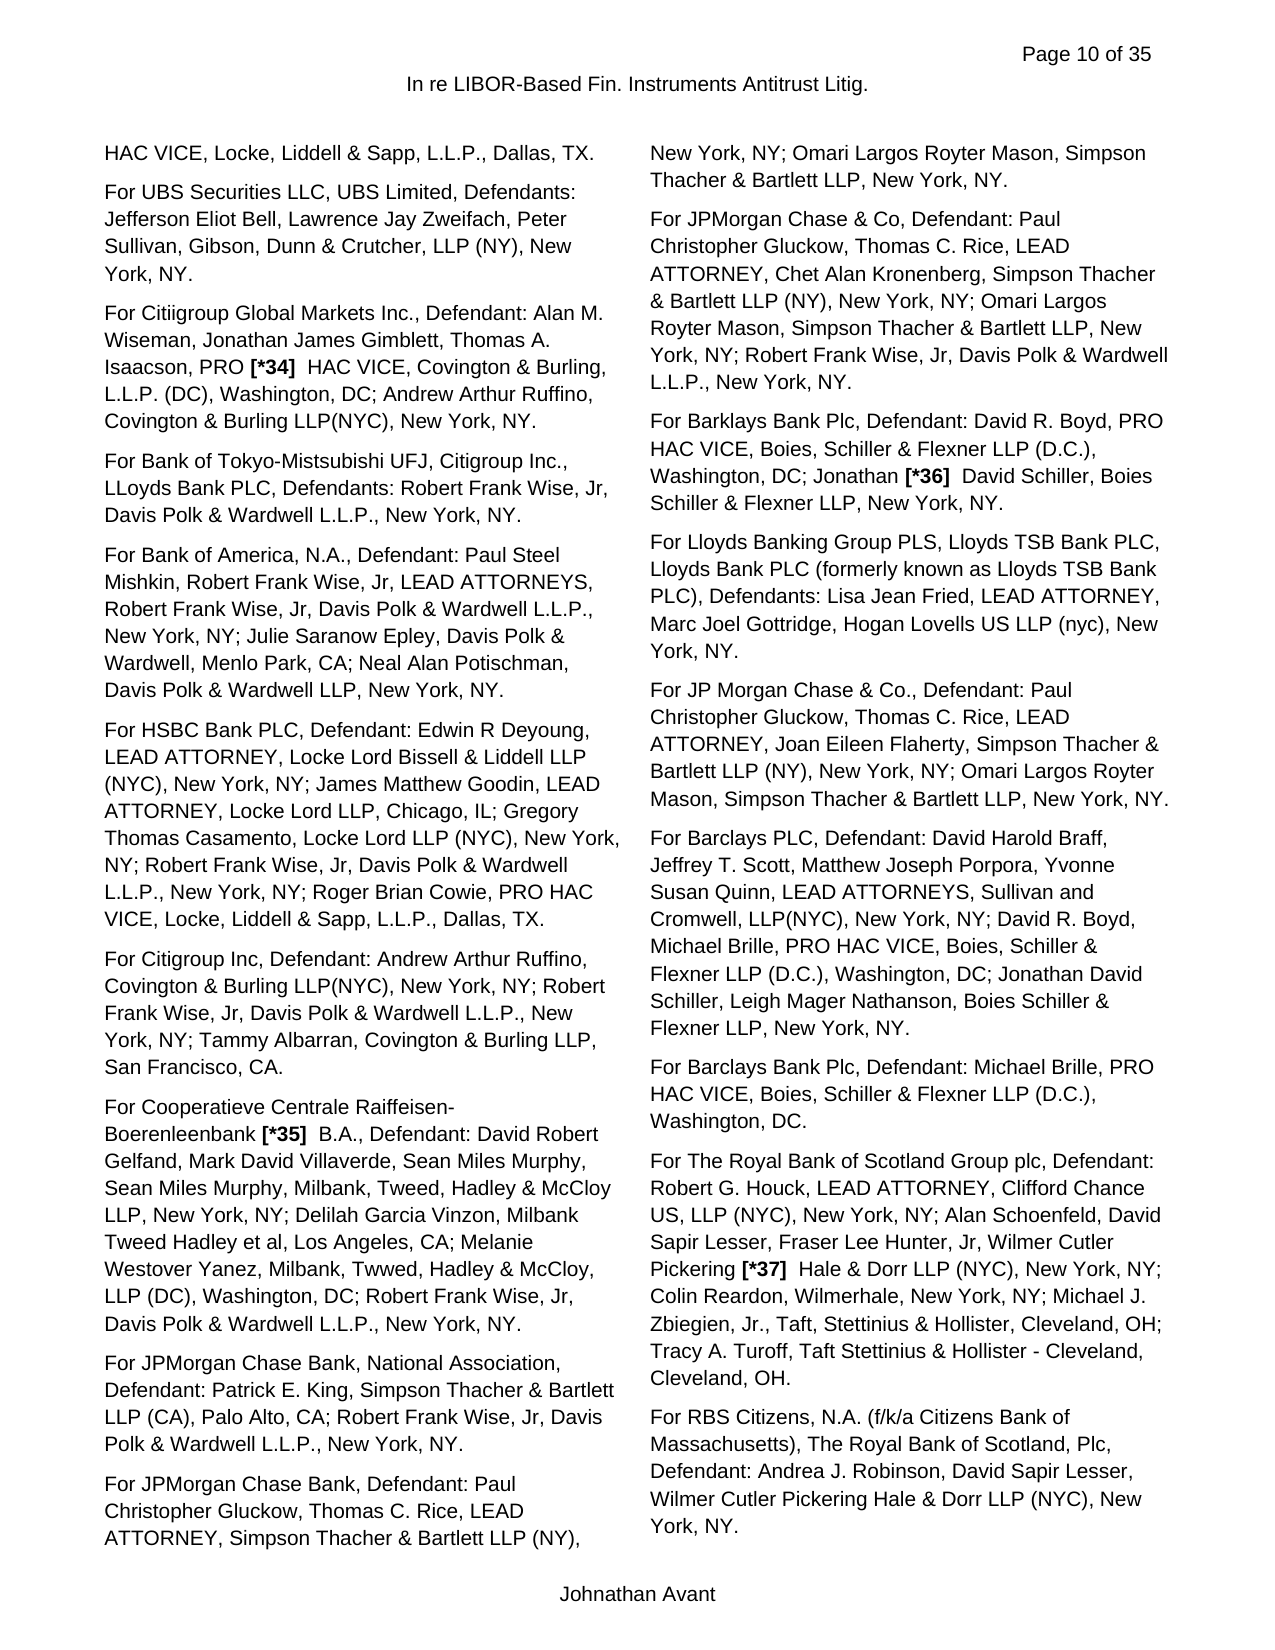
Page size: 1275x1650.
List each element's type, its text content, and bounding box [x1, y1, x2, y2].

text For RBS Citizens, N.A. (f/k/a Citizens Bank of Massachusetts), The Royal Bank of Scotland, Plc, Defendant: Andrea J. Robinson, David Sapir Lesser, Wilmer Cutler Pickering Hale & Dorr LLP (NYC), New York, NY. [650, 1402, 1171, 1537]
text For Citigroup Inc, Defendant: Andrew Arthur Ruffino, Covington & Burling LLP(NYC), New York, NY; Robert Frank Wise, Jr, Davis Polk & Wardwell L.L.P., New York, NY; Tammy Albarran, Covington & Burling LLP, San Francisco, CA. [104, 944, 625, 1079]
text For JP Morgan Chase & Co., Defendant: Paul Christopher Gluckow, Thomas C. Rice, LEAD ATTORNEY, Joan Eileen Flaherty, Simpson Thacher & Bartlett LLP (NY), New York, NY; Omari Largos Royter Mason, Simpson Thacher & Bartlett LLP, New York, NY. [650, 675, 1171, 810]
text For JPMorgan Chase Bank, National Association, Defendant: Patrick E. King, Simpson Thacher & Bartlett LLP (CA), Palo Alto, CA; Robert Frank Wise, Jr, Davis Polk & Wardwell L.L.P., New York, NY. [104, 1348, 625, 1456]
text For JPMorgan Chase Bank, Defendant: Paul Christopher Gluckow, Thomas C. Rice, LEAD ATTORNEY, Simpson Thacher & Bartlett LLP (NY), New York, NY; Omari Largos Royter Mason, Simpson Thacher & Bartlett LLP, New York, NY. [650, 137, 1171, 192]
text For Barclays Bank Plc, Defendant: Michael Brille, PRO HAC VICE, Boies, Schiller & Flexner LLP (D.C.), Washington, DC. [650, 1052, 1171, 1133]
text For HSBC Bank PLC, Defendant: Edwin R Deyoung, LEAD ATTORNEY, Locke Lord Bissell & Liddell LLP (NYC), New York, NY; James Matthew Goodin, LEAD ATTORNEY, Locke Lord LLP, Chicago, IL; Gregory Thomas Casamento, Locke Lord LLP (NYC), New York, NY; Robert Frank Wise, Jr, Davis Polk & Wardwell L.L.P., New York, NY; Roger Brian Cowie, PRO HAC VICE, Locke, Liddell & Sapp, L.L.P., Dallas, TX. [104, 714, 625, 931]
text For Bank of America, N.A., Defendant: Paul Steel Mishkin, Robert Frank Wise, Jr, LEAD ATTORNEYS, Robert Frank Wise, Jr, Davis Polk & Wardwell L.L.P., New York, NY; Julie Saranow Epley, Davis Polk & Wardwell, Menlo Park, CA; Neal Alan Potischman, Davis Polk & Wardwell LLP, New York, NY. [104, 539, 625, 702]
text For Barklays Bank Plc, Defendant: David R. Boyd, PRO HAC VICE, Boies, Schiller & Flexner LLP (D.C.), Washington, DC; Jonathan [*36] David Schiller, Boies Schiller & Flexner LLP, New York, NY. [650, 406, 1171, 514]
text For Cooperatieve Centrale Raiffeisen-Boerenleenbank [*35] B.A., Defendant: David Robert Gelfand, Mark David Villaverde, Sean Miles Murphy, Sean Miles Murphy, Milbank, Tweed, Hadley & McCloy LLP, New York, NY; Delilah Garcia Vinzon, Milbank Tweed Hadley et al, Los Angeles, CA; Melanie Westover Yanez, Milbank, Twwed, Hadley & McCloy, LLP (DC), Washington, DC; Robert Frank Wise, Jr, Davis Polk & Wardwell L.L.P., New York, NY. [104, 1092, 625, 1335]
text For JPMorgan Chase Bank, Defendant: Paul Christopher Gluckow, Thomas C. Rice, LEAD ATTORNEY, Simpson Thacher & Bartlett LLP (NY), New York, NY; Omari Largos Royter Mason, Simpson Thacher & Bartlett LLP, New York, NY. [104, 1469, 625, 1550]
text For Bank of Tokyo-Mistsubishi UFJ, Citigroup Inc., LLoyds Bank PLC, Defendants: Robert Frank Wise, Jr, Davis Polk & Wardwell L.L.P., New York, NY. [104, 446, 625, 527]
text For Barclays PLC, Defendant: David Harold Braff, Jeffrey T. Scott, Matthew Joseph Porpora, Yvonne Susan Quinn, LEAD ATTORNEYS, Sullivan and Cromwell, LLP(NYC), New York, NY; David R. Boyd, Michael Brille, PRO HAC VICE, Boies, Schiller & Flexner LLP (D.C.), Washington, DC; Jonathan David Schiller, Leigh Mager Nathanson, Boies Schiller & Flexner LLP, New York, NY. [650, 823, 1171, 1039]
text For Citiigroup Global Markets Inc., Defendant: Alan M. Wiseman, Jonathan James Gimblett, Thomas A. Isaacson, PRO [*34] HAC VICE, Covington & Burling, L.L.P. (DC), Washington, DC; Andrew Arthur Ruffino, Covington & Burling LLP(NYC), New York, NY. [104, 298, 625, 433]
text For Lloyds Banking Group PLS, Lloyds TSB Bank PLC, Lloyds Bank PLC (formerly known as Lloyds TSB Bank PLC), Defendants: Lisa Jean Fried, LEAD ATTORNEY, Marc Joel Gottridge, Hogan Lovells US LLP (nyc), New York, NY. [650, 527, 1171, 662]
text For UBS Securities LLC, UBS Limited, Defendants: Jefferson Eliot Bell, Lawrence Jay Zweifach, Peter Sullivan, Gibson, Dunn & Crutcher, LLP (NY), New York, NY. [104, 177, 625, 285]
text For The Royal Bank of Scotland Group plc, Defendant: Robert G. Houck, LEAD ATTORNEY, Clifford Chance US, LLP (NYC), New York, NY; Alan Schoenfeld, David Sapir Lesser, Fraser Lee Hunter, Jr, Wilmer Cutler Pickering [*37] Hale & Dorr LLP (NYC), New York, NY; Colin Reardon, Wilmerhale, New York, NY; Michael J. Zbiegien, Jr., Taft, Stettinius & Hollister, Cleveland, OH; Tracy A. Turoff, Taft Stettinius & Hollister - Cleveland, Cleveland, OH. [650, 1146, 1171, 1389]
text For JPMorgan Chase & Co, Defendant: Paul Christopher Gluckow, Thomas C. Rice, LEAD ATTORNEY, Chet Alan Kronenberg, Simpson Thacher & Bartlett LLP (NY), New York, NY; Omari Largos Royter Mason, Simpson Thacher & Bartlett LLP, New York, NY; Robert Frank Wise, Jr, Davis Polk & Wardwell L.L.P., New York, NY. [650, 204, 1171, 394]
